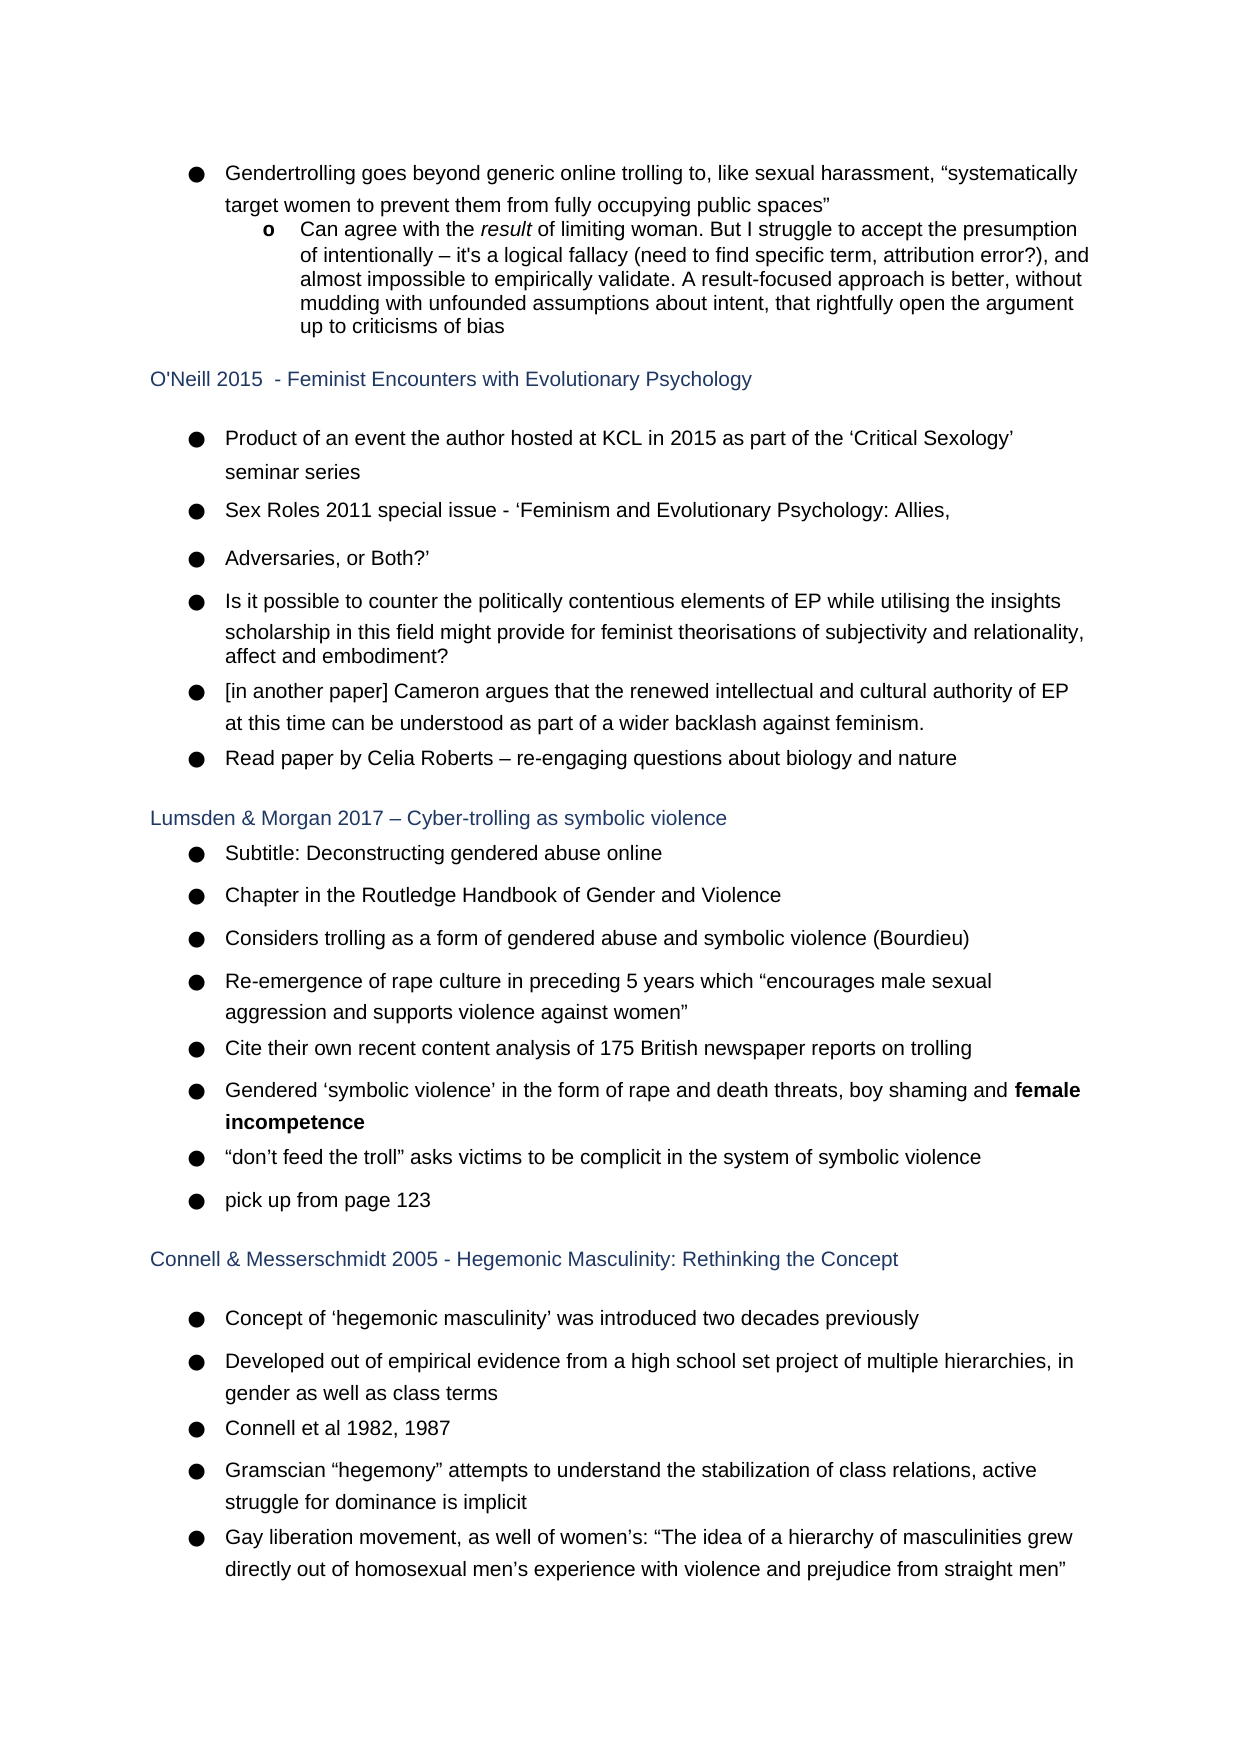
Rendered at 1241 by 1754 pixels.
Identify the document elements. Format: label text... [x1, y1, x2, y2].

list Connell et al 1982, 1987 [187, 1404, 1090, 1447]
list Developed out of empirical evidence from a high school set project of multiple hierarchies, in gender as well as class terms [187, 1338, 1090, 1404]
list Read paper by Celia Roberts – re-engaging questions about biology and nature [187, 734, 1090, 777]
list Subtitle: Deconstructing gendered abuse online [187, 829, 1090, 872]
list Can agree with the result of limiting woman. But I struggle to accept the presumption of intentionally – it's a logical fallacy (need to find specific term, attribution error?), and almost impossible to empirically validate. A result-focused approach is better, without mudding with unfounded assumptions about intent, that rightfully open the argument up to criticisms of bias [262, 217, 1090, 338]
list pick up from page 123 [187, 1176, 1090, 1219]
subtitle O'Neill 2015 - Feminist Encounters with Evolutionary Psychology [150, 366, 1090, 390]
list Product of an event the author hosted at KCL in 2015 as part of the ‘Critical Sexology’ seminar series [187, 414, 1090, 484]
list Is it possible to counter the politically contentious elements of EP while utilising the insights scholarship in this field might provide for feminist theorisations of subjectivity and relationality, affect and embodiment? [187, 577, 1090, 668]
list Re-emergence of rape culture in preceding 5 years which “encourages male sexual aggression and supports violence against women” [187, 957, 1090, 1024]
list Considers trolling as a form of gendered abuse and symbolic violence (Bourdieu) [187, 915, 1090, 957]
subtitle Lumsden & Morgan 2017 – Cyber-trolling as symbolic violence [150, 805, 1090, 829]
list “don’t feed the troll” asks victims to be complicit in the system of symbolic violence [187, 1133, 1090, 1176]
list Sex Roles 2011 special issue - ‘Feminism and Evolutionary Psychology: Allies, [187, 487, 1090, 529]
list Chapter in the Routledge Handbook of Gender and Violence [187, 872, 1090, 915]
list Cite their own recent content analysis of 175 British newspaper reports on trolling [187, 1024, 1090, 1067]
list Gendered ‘symbolic violence’ in the form of rape and death threats, boy shaming and female incompetence [187, 1067, 1090, 1133]
subtitle Connell & Messerschmidt 2005 - Hegemonic Masculinity: Rethinking the Concept [150, 1247, 1090, 1271]
list [in another paper] Cameron argues that the renewed intellectual and cultural authority of EP at this time can be understood as part of a wider backlash against feminism. [187, 668, 1090, 734]
list Gendertrolling goes beyond generic online trolling to, like sexual harassment, “systematically target women to prevent them from fully occupying public spaces” [187, 150, 1090, 217]
list Concept of ‘hegemonic masculinity’ was introduced two decades previously [187, 1295, 1090, 1338]
list Gay liberation movement, as well of women’s: “The idea of a hierarchy of masculinities grew directly out of homosexual men’s experience with violence and prejudice from straight men” [187, 1514, 1090, 1580]
list Adversaries, or Both?’ [187, 534, 1090, 577]
list Gramscian “hegemony” attempts to understand the stabilization of class relations, active struggle for dominance is implicit [187, 1447, 1090, 1514]
